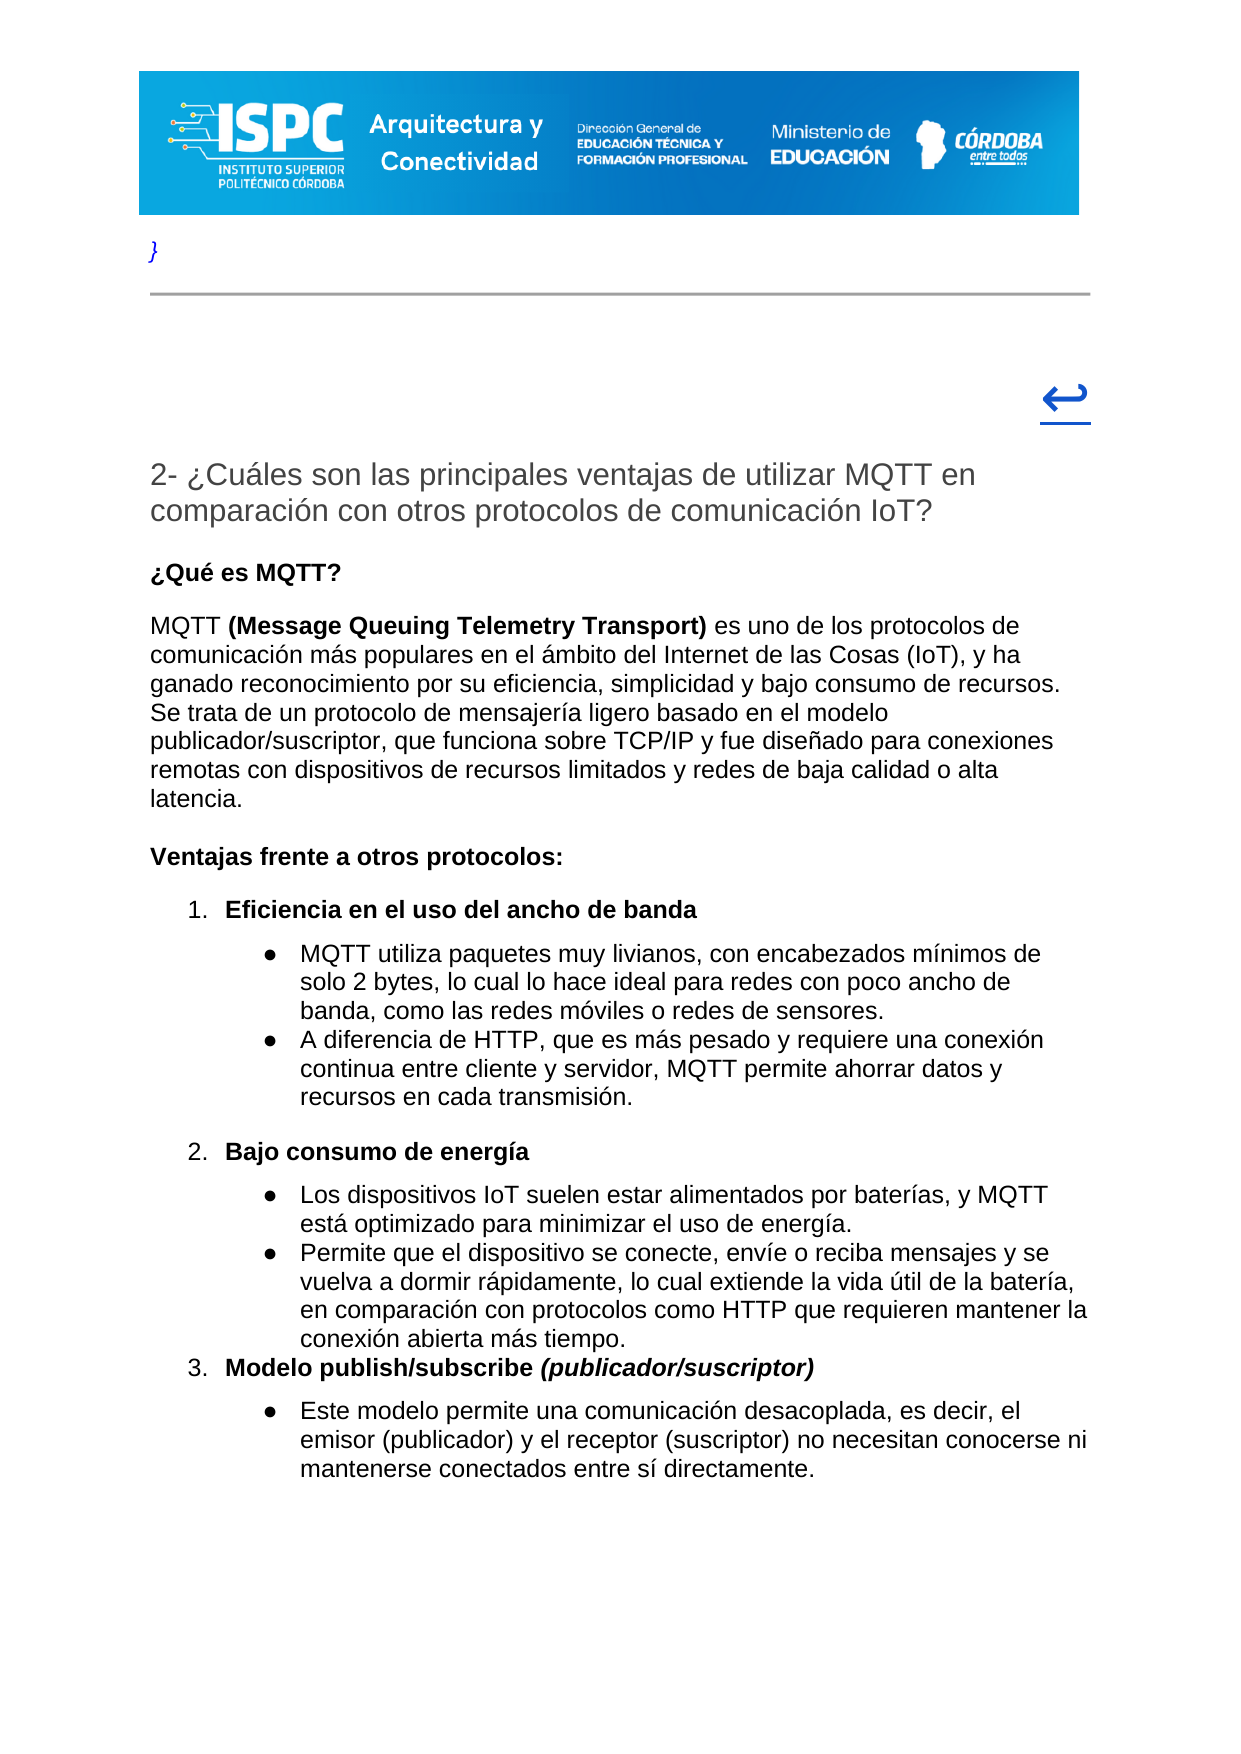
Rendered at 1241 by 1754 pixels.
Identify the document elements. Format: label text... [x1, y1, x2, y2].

picture [507, 71, 1067, 98]
list Bajo consumo de energía [187, 1137, 1090, 1166]
list MQTT utiliza paquetes muy livianos, con encabezados mínimos de solo 2 bytes, lo cual lo hace ideal para redes con poco ancho de banda, como las redes móviles o redes de sensores. [262, 938, 1090, 1025]
subtitle Ventajas frente a otros protocolos: [150, 842, 1090, 870]
list Modelo publish/subscribe (publicador/suscriptor) [187, 1353, 1090, 1382]
list A diferencia de HTTP, que es más pesado y requiere una conexión continua entre cliente y servidor, MQTT permite ahorrar datos y recursos en cada transmisión. [262, 1025, 1090, 1137]
text ↩ [150, 296, 1090, 431]
list Eficiencia en el uso del ancho de banda [187, 895, 1090, 924]
list Permite que el dispositivo se conecte, envíe o reciba mensajes y se vuelva a dormir rápidamente, lo cual extiende la vida útil de la batería, en comparación con protocolos como HTTP que requieren mantener la conexión abierta más tiempo. [262, 1238, 1090, 1353]
list Este modelo permite una comunicación desacoplada, es decir, el emisor (publicador) y el receptor (suscriptor) no necesitan conocerse ni mantenerse conectados entre sí directamente. [262, 1396, 1090, 1482]
text MQTT (Message Queuing Telemetry Transport) es uno de los protocolos de comunicación más populares en el ámbito del Internet de las Cosas (IoT), y ha ganado reconocimiento por su eficiencia, simplicidad y bajo consumo de recursos. Se trata de un protocolo de mensajería ligero basado en el modelo publicador/suscriptor, que funciona sobre TCP/IP y fue diseñado para conexiones remotas con dispositivos de recursos limitados y redes de baja calidad o alta latencia. [150, 611, 1090, 812]
text 2- ¿Cuáles son las principales ventajas de utilizar MQTT en comparación con otros protocolos de comunicación IoT? [150, 456, 1090, 528]
text } [150, 98, 1090, 264]
subtitle ¿Qué es MQTT? [150, 557, 1090, 586]
list Los dispositivos IoT suelen estar alimentados por baterías, y MQTT está optimizado para minimizar el uso de energía. [262, 1181, 1090, 1238]
